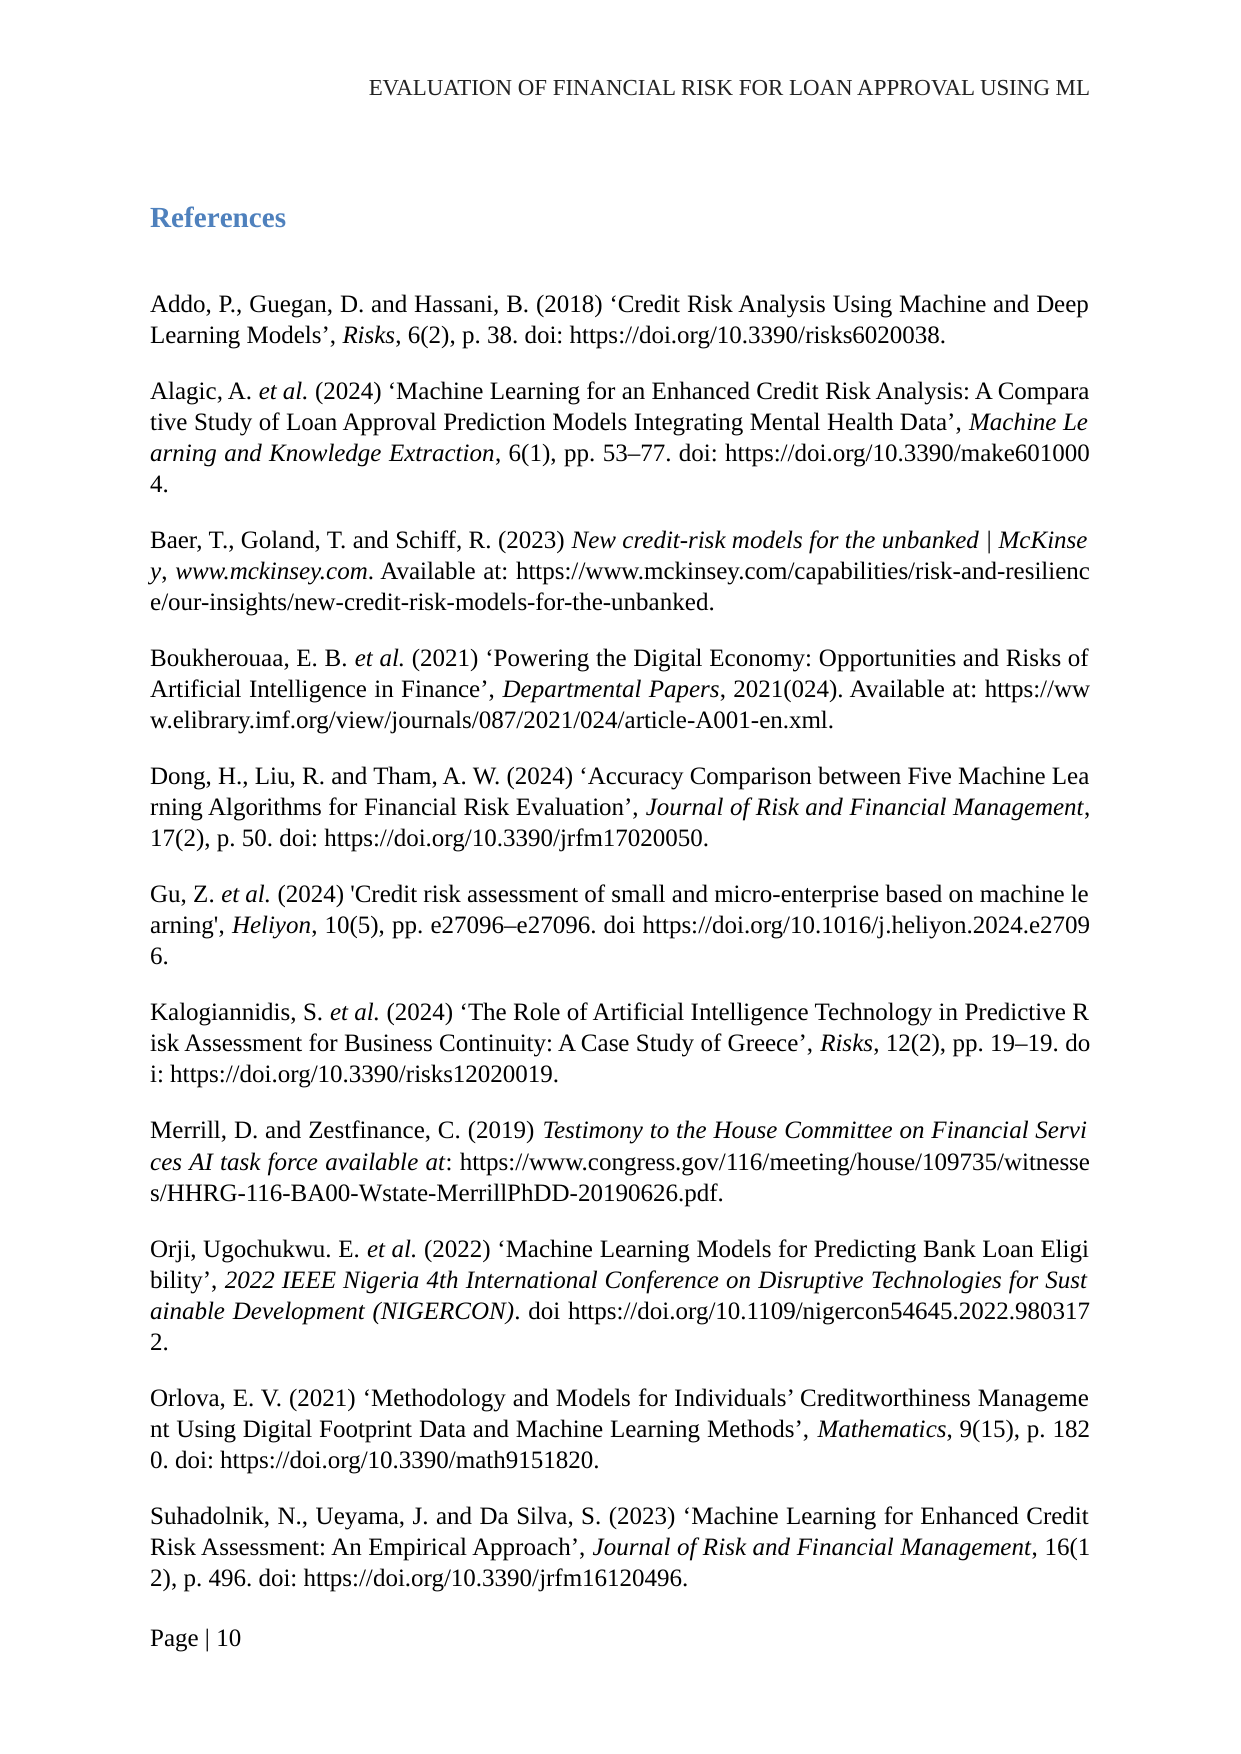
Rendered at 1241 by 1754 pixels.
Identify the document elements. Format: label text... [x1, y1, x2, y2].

text Alagic, A. et al. (2024) ‘Machine Learning for an Enhanced Credit Risk Analysis: A Comparative Study of Loan Approval Prediction Models Integrating Mental Health Data’, Machine Learning and Knowledge Extraction, 6(1), pp. 53–77. doi: https://doi.org/10.3390/make6010004. [150, 376, 1090, 498]
text Kalogiannidis, S. et al. (2024) ‘The Role of Artificial Intelligence Technology in Predictive Risk Assessment for Business Continuity: A Case Study of Greece’, Risks, 12(2), pp. 19–19. doi: https://doi.org/10.3390/risks12020019. [150, 997, 1090, 1088]
text Baer, T., Goland, T. and Schiff, R. (2023) New credit-risk models for the unbanked | McKinsey, www.mckinsey.com. Available at: https://www.mckinsey.com/capabilities/risk-and-resilience/our-insights/new-credit-risk-models-for-the-unbanked. [150, 525, 1090, 616]
text Orlova, E. V. (2021) ‘Methodology and Models for Individuals’ Creditworthiness Management Using Digital Footprint Data and Machine Learning Methods’, Mathematics, 9(15), p. 1820. doi: https://doi.org/10.3390/math9151820. [150, 1383, 1090, 1474]
text Suhadolnik, N., Ueyama, J. and Da Silva, S. (2023) ‘Machine Learning for Enhanced Credit Risk Assessment: An Empirical Approach’, Journal of Risk and Financial Management, 16(12), p. 496. doi: https://doi.org/10.3390/jrfm16120496. [150, 1501, 1090, 1592]
text Orji, Ugochukwu. E. et al. (2022) ‘Machine Learning Models for Predicting Bank Loan Eligibility’, 2022 IEEE Nigeria 4th International Conference on Disruptive Technologies for Sustainable Development (NIGERCON). doi https://doi.org/10.1109/nigercon54645.2022.9803172. [150, 1234, 1090, 1356]
text Addo, P., Guegan, D. and Hassani, B. (2018) ‘Credit Risk Analysis Using Machine and Deep Learning Models’, Risks, 6(2), p. 38. doi: https://doi.org/10.3390/risks6020038. [150, 289, 1090, 348]
subtitle References [150, 200, 1090, 233]
text Gu, Z. et al. (2024) 'Credit risk assessment of small and micro-enterprise based on machine learning', Heliyon, 10(5), pp. e27096–e27096. doi https://doi.org/10.1016/j.heliyon.2024.e27096. [150, 879, 1090, 970]
text Merrill, D. and Zestfinance, C. (2019) Testimony to the House Committee on Financial Services AI task force available at: https://www.congress.gov/116/meeting/house/109735/witnesses/HHRG-116-BA00-Wstate-MerrillPhDD-20190626.pdf. [150, 1116, 1090, 1206]
text Dong, H., Liu, R. and Tham, A. W. (2024) ‘Accuracy Comparison between Five Machine Learning Algorithms for Financial Risk Evaluation’, Journal of Risk and Financial Management, 17(2), p. 50. doi: https://doi.org/10.3390/jrfm17020050. [150, 761, 1090, 852]
text Boukherouaa, E. B. et al. (2021) ‘Powering the Digital Economy: Opportunities and Risks of Artificial Intelligence in Finance’, Departmental Papers, 2021(024). Available at: https://www.elibrary.imf.org/view/journals/087/2021/024/article-A001-en.xml. [150, 643, 1090, 734]
